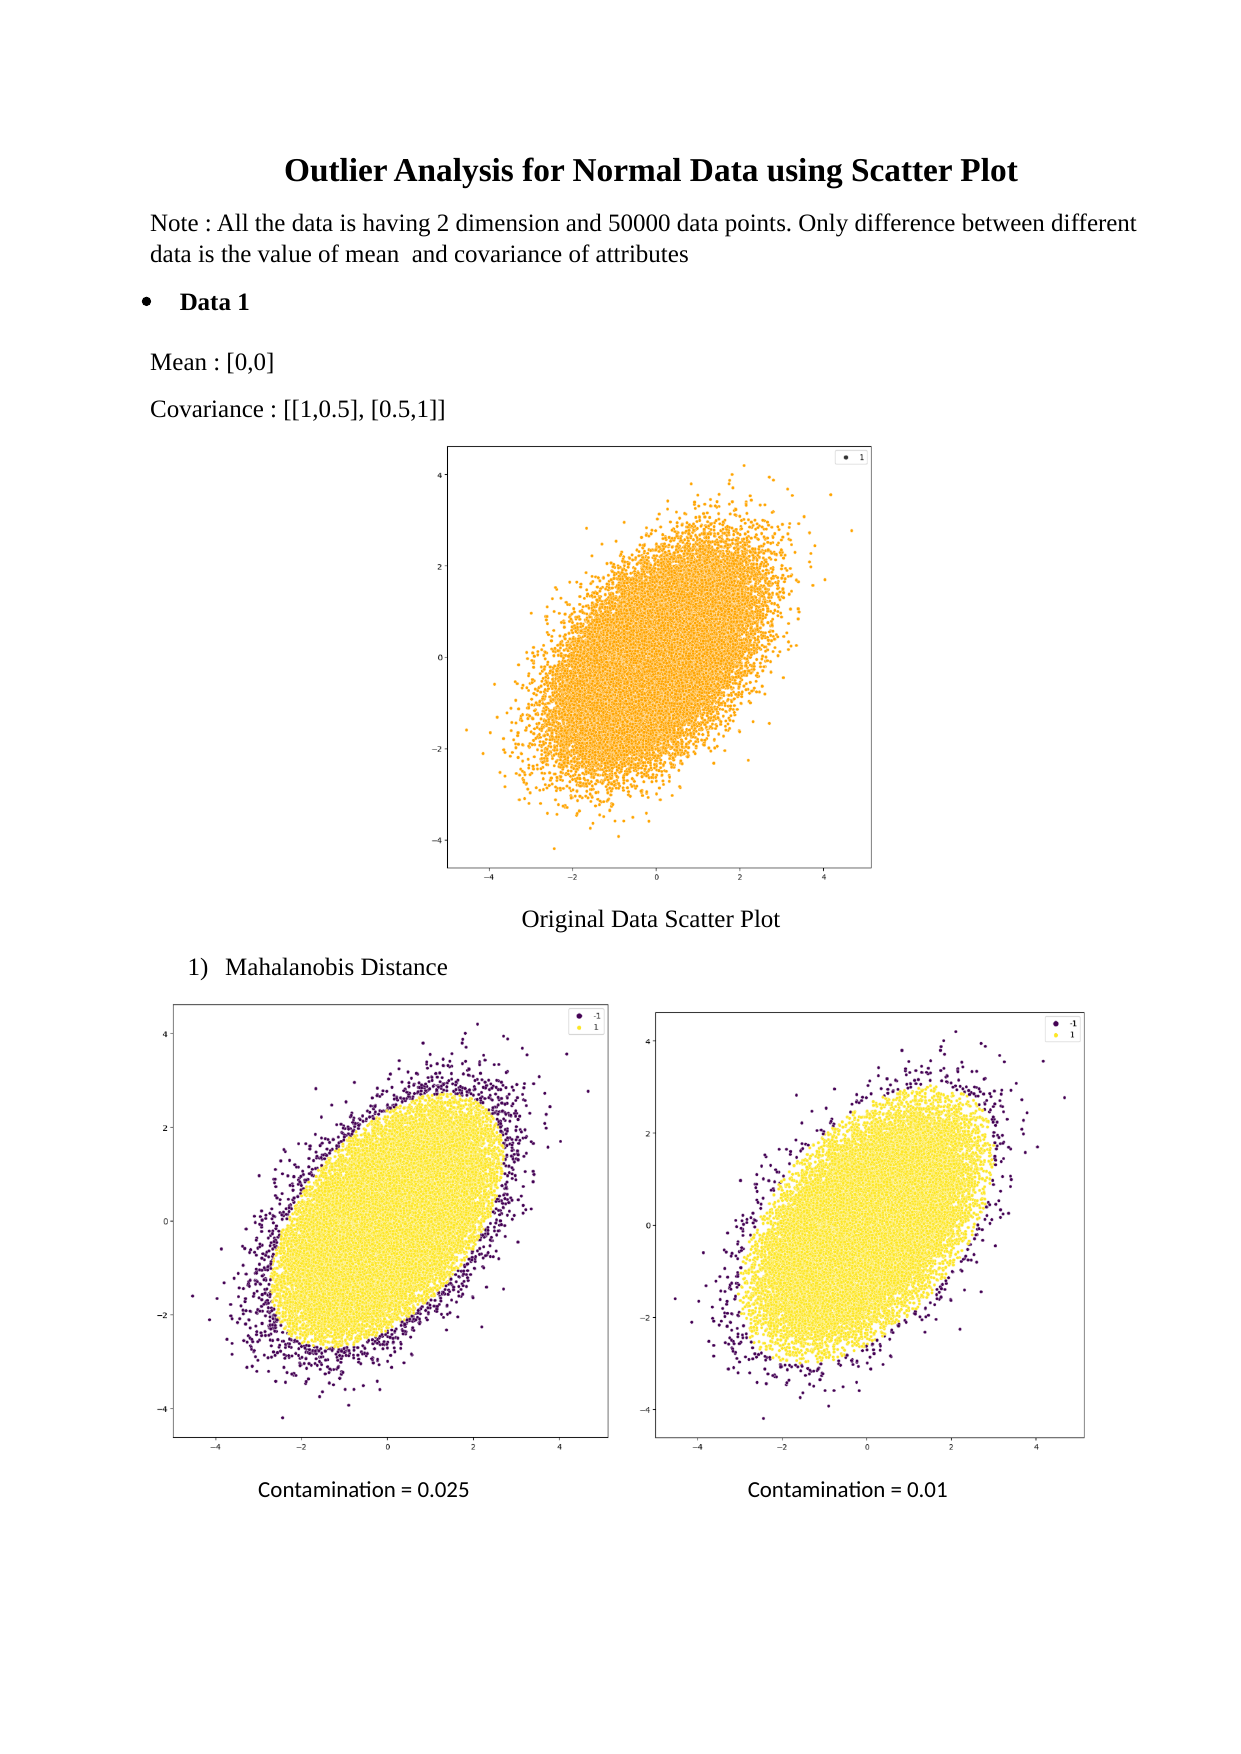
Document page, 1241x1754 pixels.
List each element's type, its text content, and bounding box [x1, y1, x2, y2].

text Outlier Analysis for Normal Data using Scatter Plot [150, 150, 1152, 188]
picture [426, 442, 876, 886]
text Mean : [0,0] [150, 347, 1152, 375]
text Covariance : [[1,0.5], [0.5,1]] [150, 394, 1152, 423]
picture [633, 1007, 1089, 1456]
text Original Data Scatter Plot [150, 904, 1152, 933]
text Contamination = 0.025 Contamination = 0.01 [150, 1475, 1152, 1503]
list Mahalanobis Distance [187, 952, 1152, 981]
list Data 1 [142, 287, 1152, 316]
picture [150, 999, 613, 1456]
text Note : All the data is having 2 dimension and 50000 data points. Only difference between different data is the value of mean and covariance of attributes [150, 208, 1152, 268]
